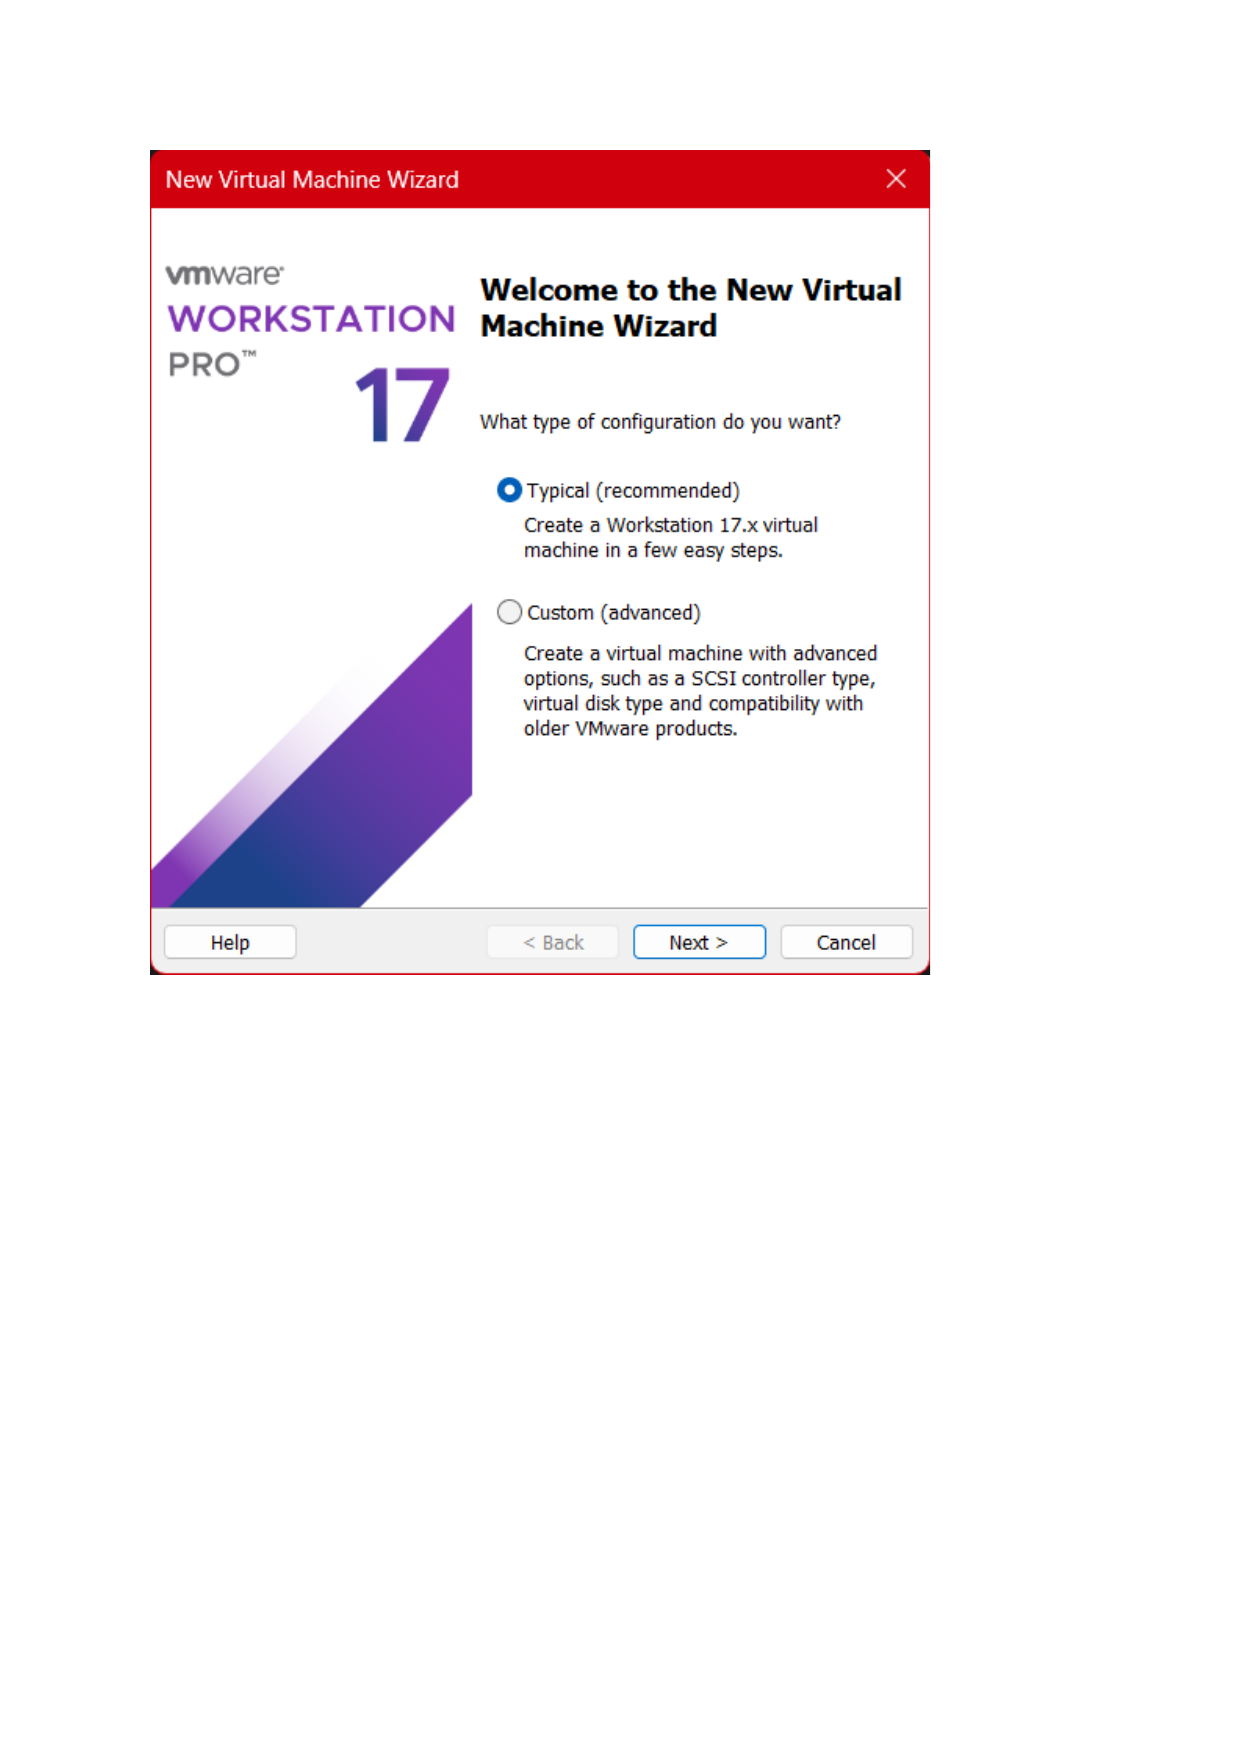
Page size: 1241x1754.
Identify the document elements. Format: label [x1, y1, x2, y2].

picture [150, 150, 930, 975]
